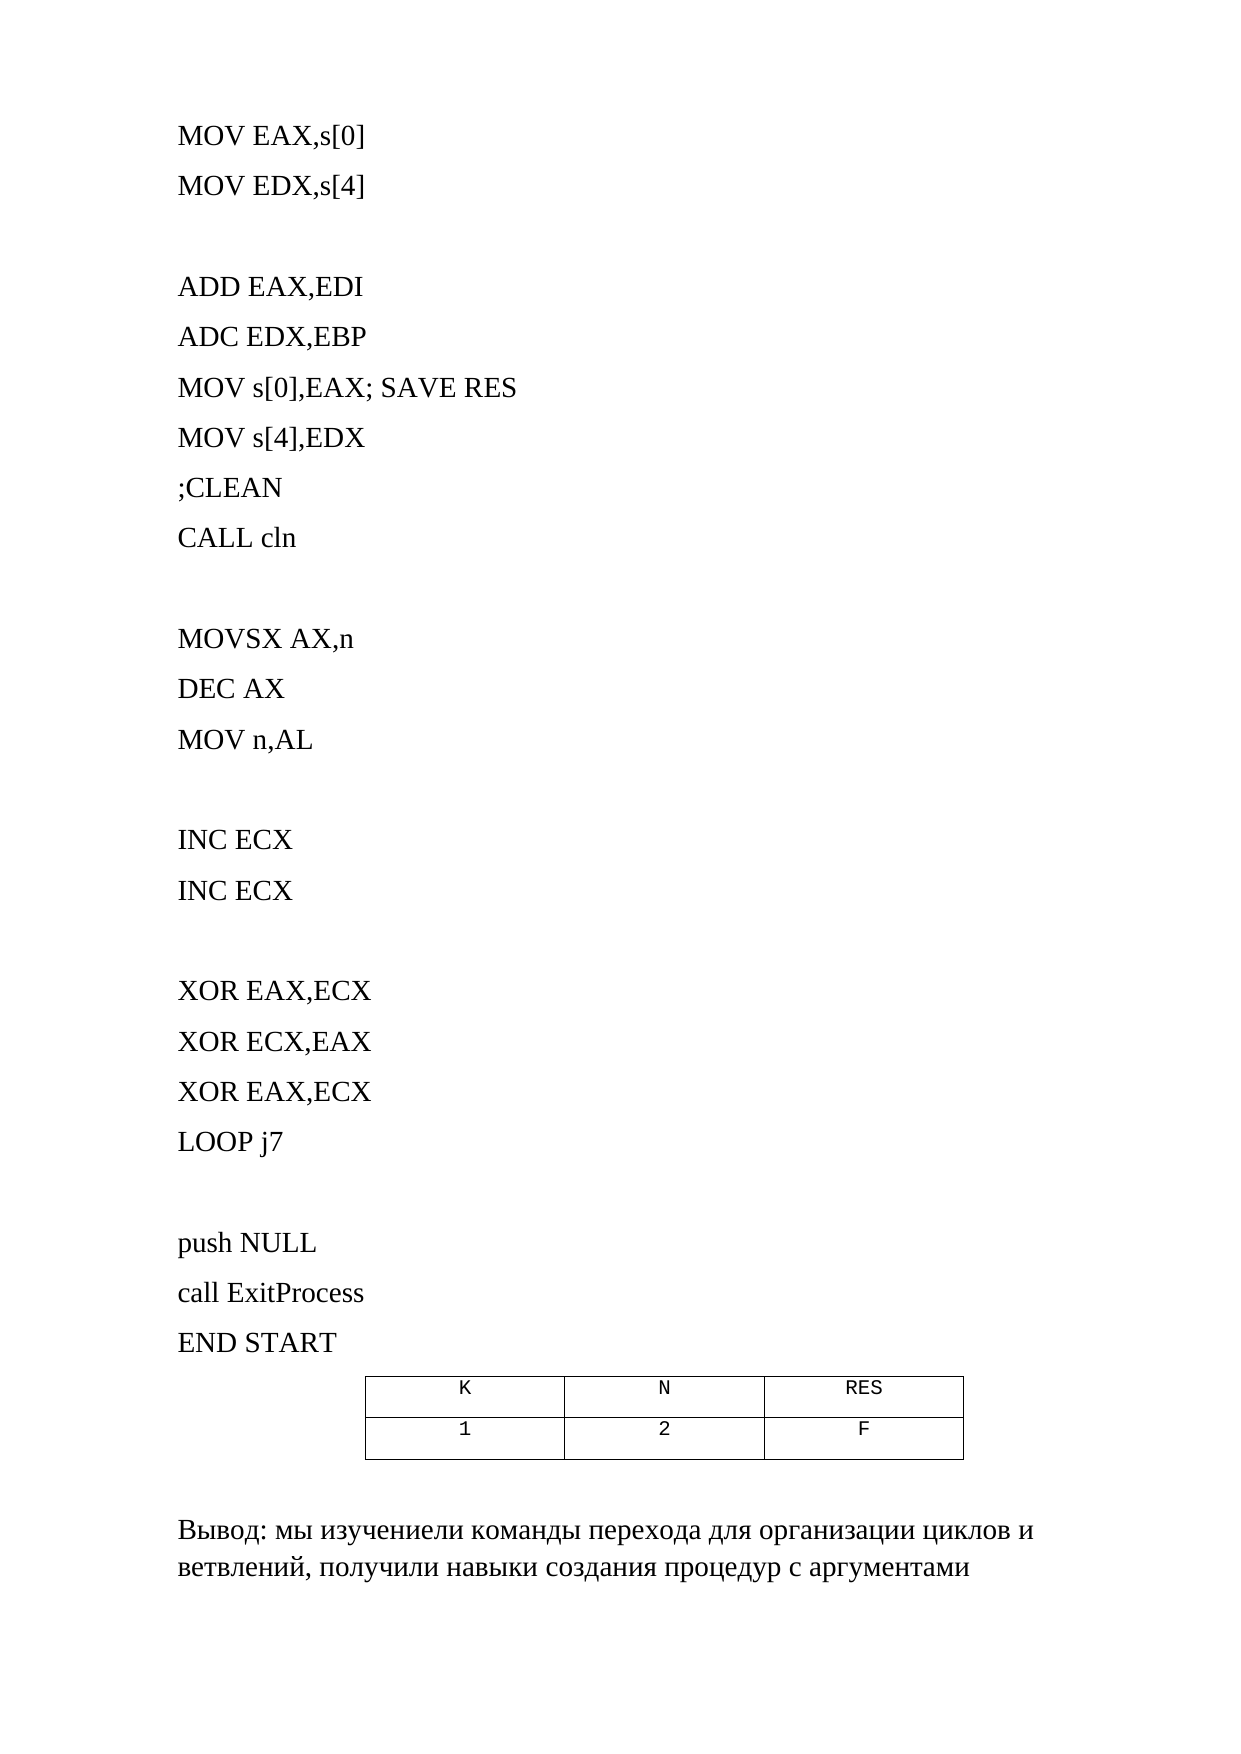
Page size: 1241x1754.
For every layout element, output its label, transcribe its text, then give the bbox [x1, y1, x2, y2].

table_cell F [765, 1418, 963, 1459]
text push NULL [177, 1225, 1152, 1258]
table_cell 1 [366, 1418, 564, 1459]
text ;CLEAN [177, 470, 1152, 504]
text ADD EAX,EDI [177, 269, 1152, 303]
text INC ECX [177, 822, 1152, 856]
table_header K [366, 1377, 564, 1417]
text LOOP j7 [177, 1124, 1152, 1158]
table_header RES [765, 1377, 963, 1417]
text MOV EAX,s[0] [177, 118, 1152, 152]
text MOV s[0],EAX; SAVE RES [177, 370, 1152, 403]
text CALL cln [177, 521, 1152, 554]
text XOR ECX,EAX [177, 1024, 1152, 1057]
text INC ECX [177, 873, 1152, 906]
text XOR EAX,ECX [177, 973, 1152, 1007]
text MOV EDX,s[4] [177, 168, 1152, 202]
text XOR EAX,ECX [177, 1074, 1152, 1108]
text MOV s[4],EDX [177, 420, 1152, 453]
text call ExitProcess [177, 1275, 1152, 1309]
text ADC EDX,EBP [177, 319, 1152, 353]
table_header N [565, 1377, 764, 1417]
text Вывод: мы изучениели команды перехода для организации циклов и ветвлений, получили навыки создания процедур с аргументами [177, 1512, 1152, 1582]
text END START [177, 1326, 1152, 1359]
text DEC AX [177, 672, 1152, 705]
table_cell 2 [565, 1418, 764, 1459]
text MOVSX AX,n [177, 621, 1152, 655]
text MOV n,AL [177, 722, 1152, 755]
